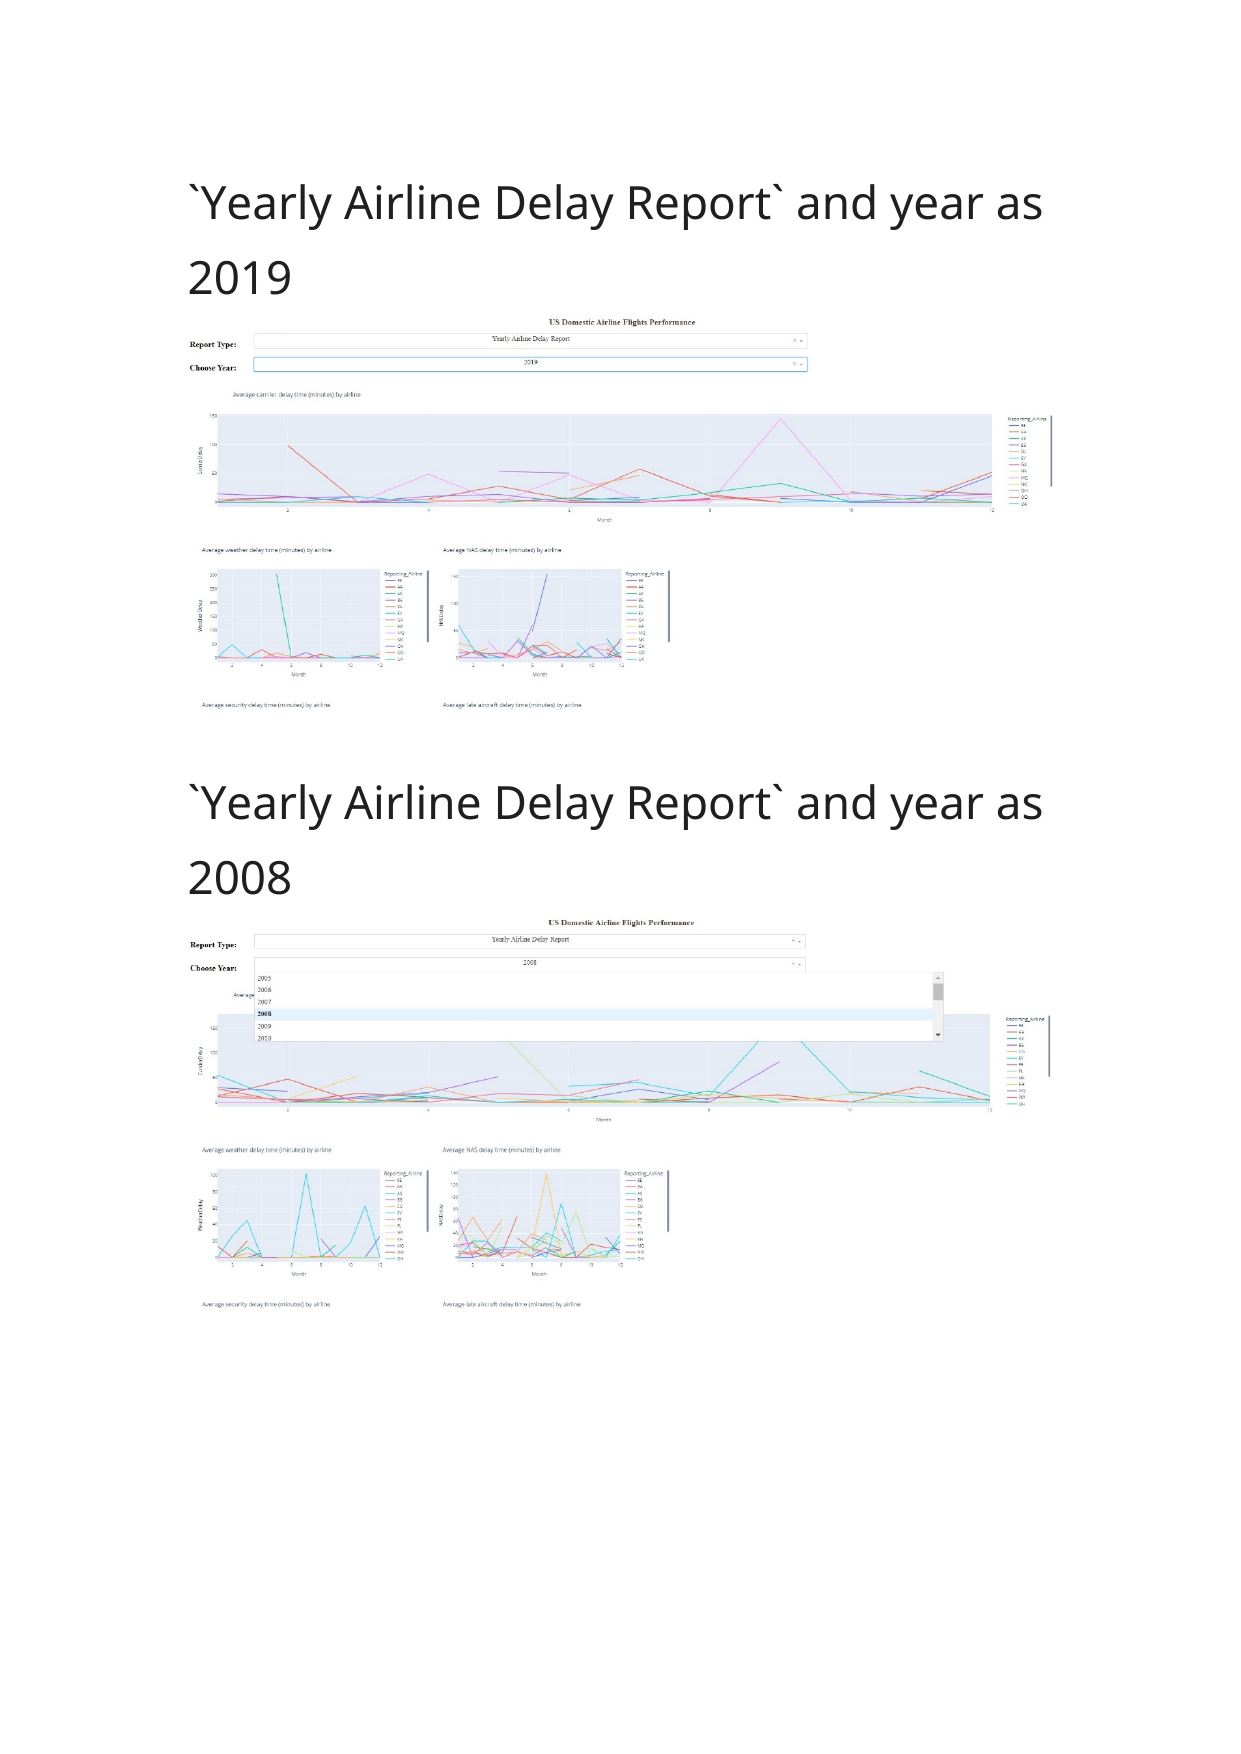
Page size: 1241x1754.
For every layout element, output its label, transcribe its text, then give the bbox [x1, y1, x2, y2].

picture [187, 914, 1053, 1308]
picture [187, 314, 1053, 709]
text `Yearly Airline Delay Report` and year as 2019 [187, 164, 1053, 314]
text `Yearly Airline Delay Report` and year as 2008 [187, 764, 1053, 914]
